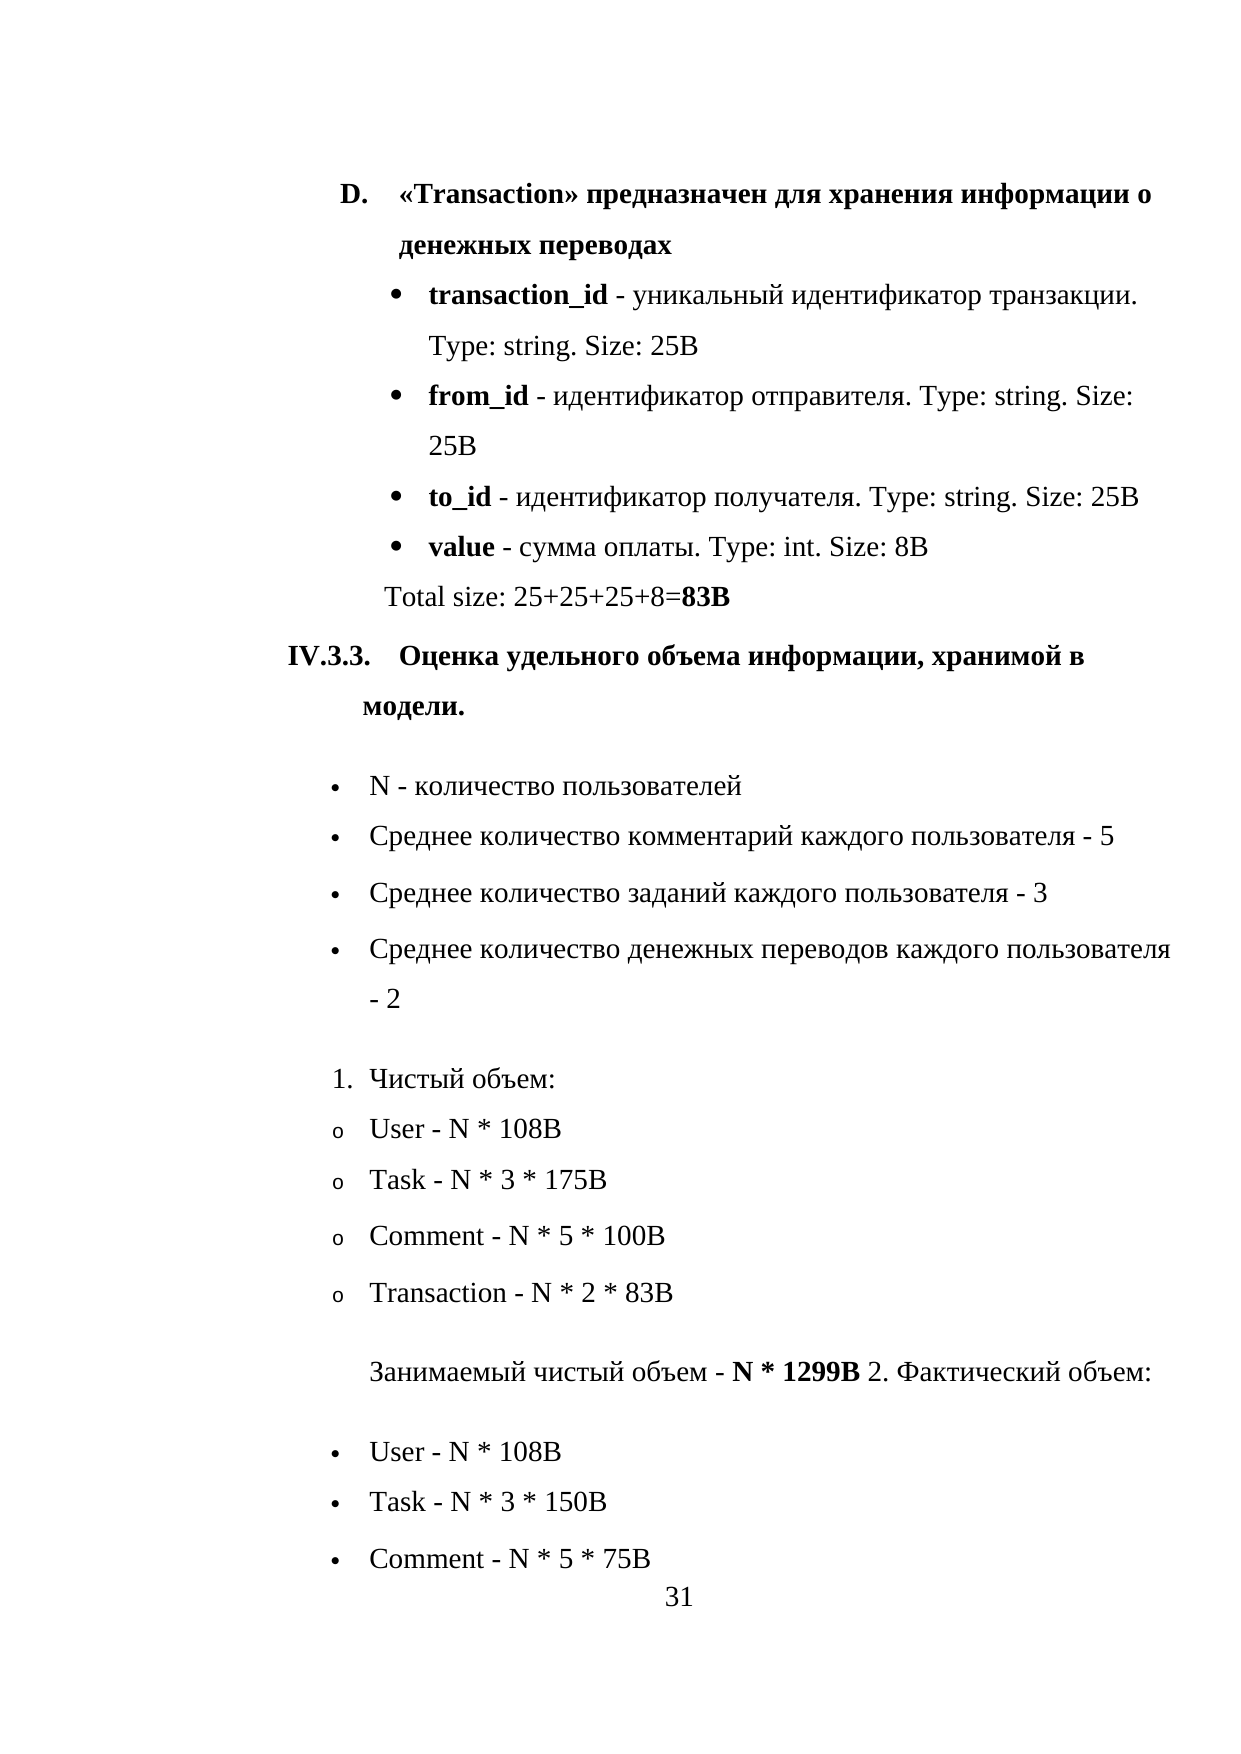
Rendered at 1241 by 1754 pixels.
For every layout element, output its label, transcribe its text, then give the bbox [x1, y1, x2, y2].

list User - N * 108B [332, 1434, 1181, 1467]
list value - сумма оплаты. Type: int. Size: 8B [391, 529, 1181, 563]
list Чистый объем: [332, 1061, 1181, 1095]
list Task - N * 3 * 175B [332, 1162, 1181, 1195]
list Transaction - N * 2 * 83B [332, 1275, 1181, 1308]
list Task - N * 3 * 150B [332, 1484, 1181, 1518]
list transaction_id - уникальный идентификатор транзакции. Type: string. Size: 25B [391, 277, 1181, 361]
list Comment - N * 5 * 100B [332, 1218, 1181, 1252]
list from_id - идентификатор отправителя. Type: string. Size: 25B [391, 378, 1181, 462]
list User - N * 108B [332, 1111, 1181, 1145]
list N - количество пользователей [332, 768, 1181, 801]
list to_id - идентификатор получателя. Type: string. Size: 25B [391, 479, 1181, 512]
list Среднее количество денежных переводов каждого пользователя - 2 [332, 931, 1181, 1015]
list Comment - N * 5 * 75B [332, 1541, 1181, 1574]
list Среднее количество заданий каждого пользователя - 3 [332, 875, 1181, 908]
list Оценка удельного объема информации, хранимой в модели. [287, 638, 1181, 722]
text Total size: 25+25+25+8=83B [384, 579, 1181, 613]
list «Transaction» предназначен для хранения информации о денежных переводах [340, 177, 1181, 261]
text Занимаемый чистый объем - N * 1299B 2. Фактический объем: [369, 1354, 1181, 1388]
list Среднее количество комментарий каждого пользователя - 5 [332, 818, 1181, 852]
